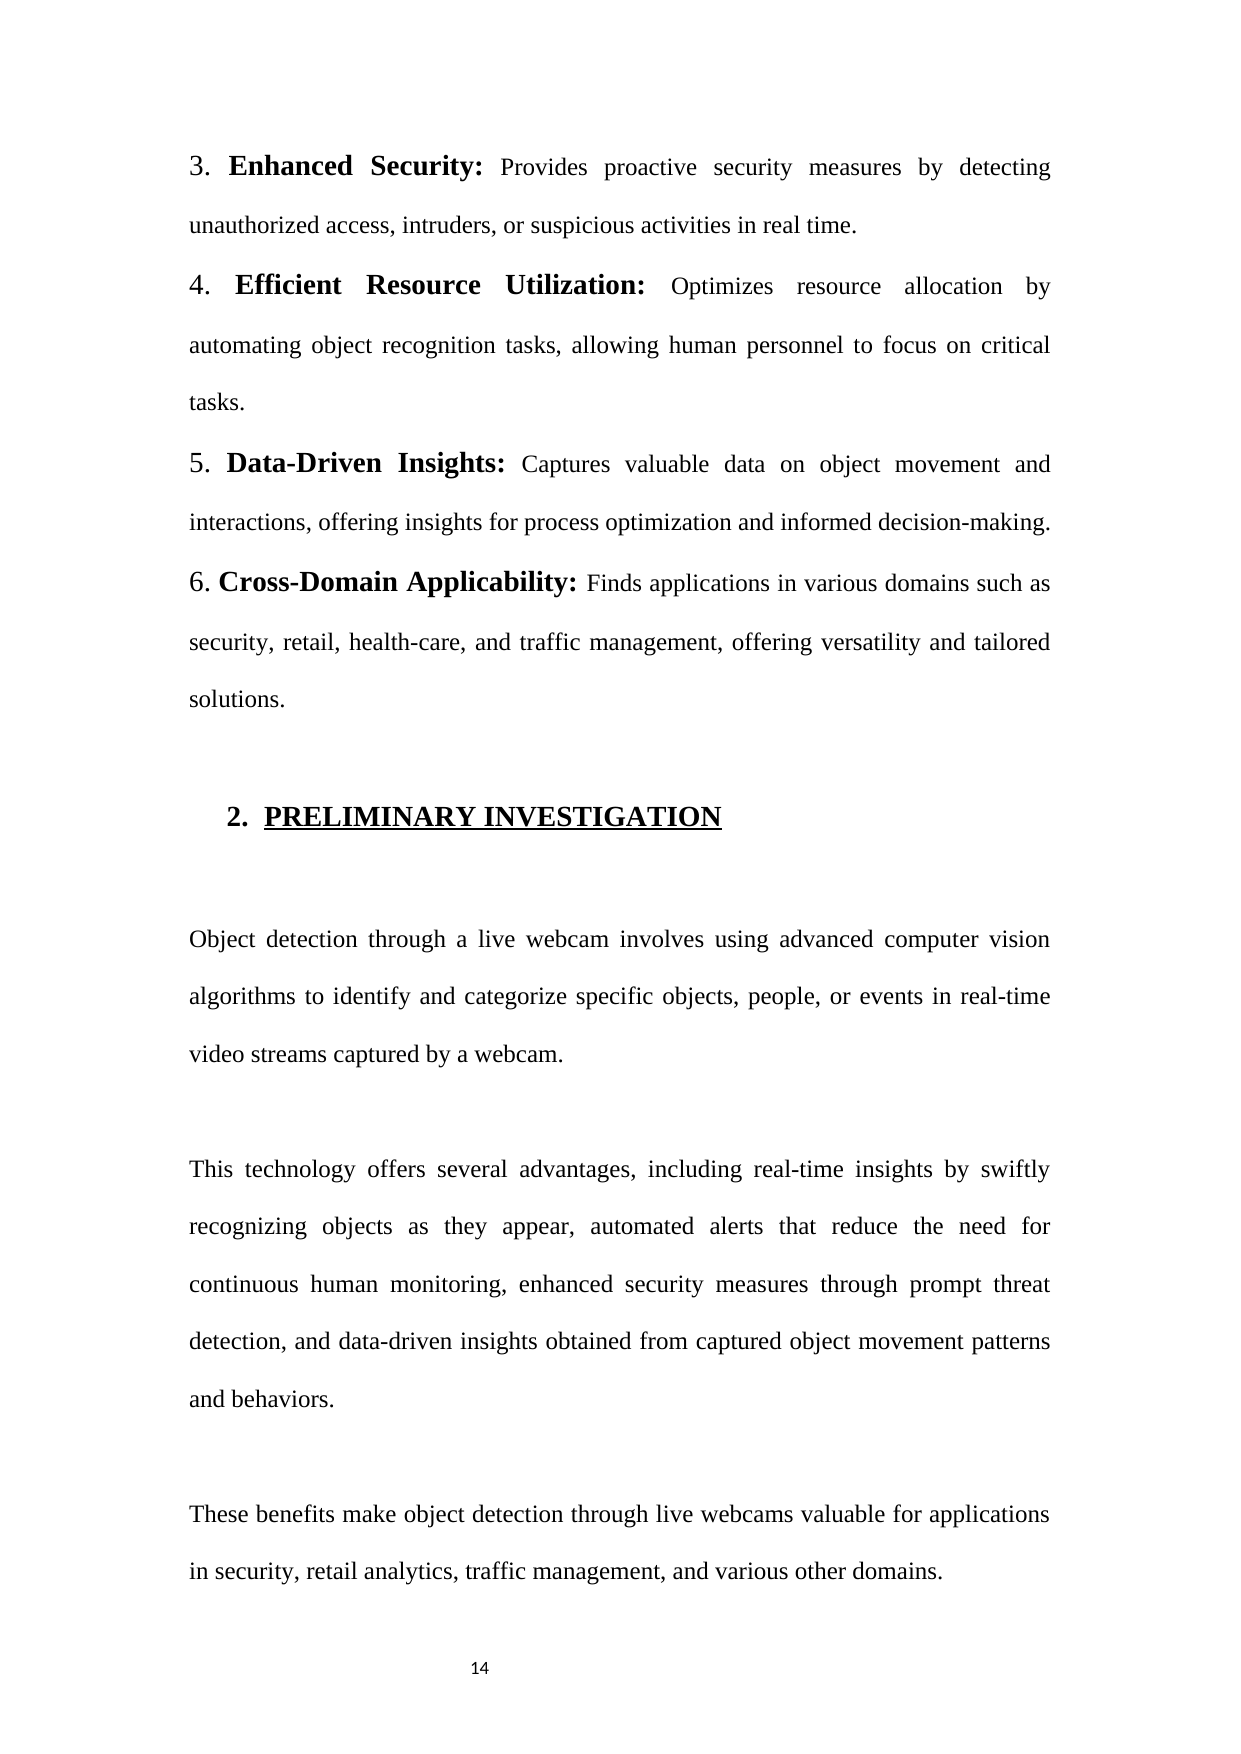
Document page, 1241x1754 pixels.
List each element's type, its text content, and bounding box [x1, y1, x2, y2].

list PRELIMINARY INVESTIGATION [226, 799, 1051, 833]
text 4. Efficient Resource Utilization: Optimizes resource allocation by automating object recognition tasks, allowing human personnel to focus on critical tasks. [189, 267, 1051, 416]
text 3. Enhanced Security: Provides proactive security measures by detecting unauthorized access, intruders, or suspicious activities in real time. [189, 148, 1051, 239]
list This technology offers several advantages, including real-time insights by swiftly recognizing objects as they appear, automated alerts that reduce the need for continuous human monitoring, enhanced security measures through prompt threat detection, and data-driven insights obtained from captured object movement patterns and behaviors. [189, 1154, 1051, 1413]
list These benefits make object detection through live webcams valuable for applications in security, retail analytics, traffic management, and various other domains. [189, 1499, 1051, 1585]
text 5. Data-Driven Insights: Captures valuable data on object movement and interactions, offering insights for process optimization and informed decision-making. [189, 445, 1051, 536]
list Object detection through a live webcam involves using advanced computer vision algorithms to identify and categorize specific objects, people, or events in real-time video streams captured by a webcam. [189, 924, 1051, 1068]
list Cross-Domain Applicability: Finds applications in various domains such as security, retail, health-care, and traffic management, offering versatility and tailored solutions. [189, 564, 1051, 713]
